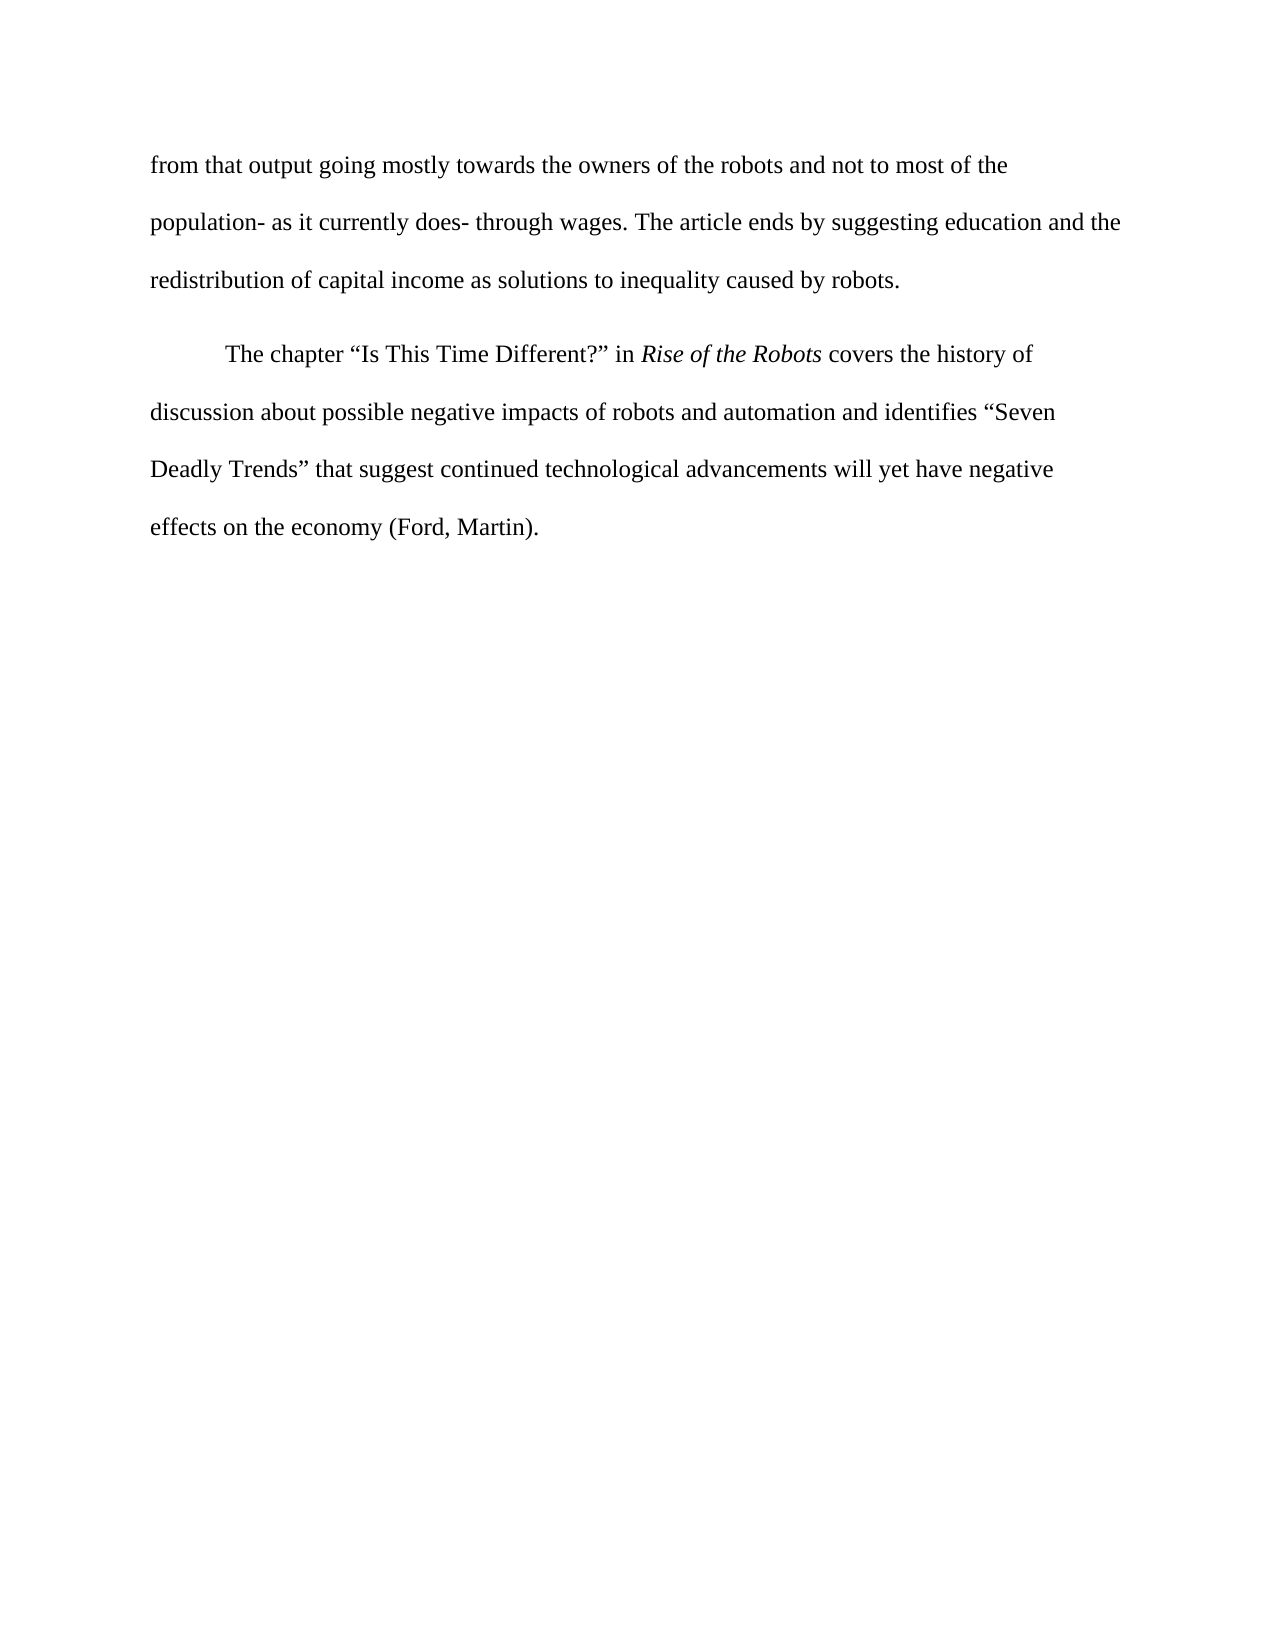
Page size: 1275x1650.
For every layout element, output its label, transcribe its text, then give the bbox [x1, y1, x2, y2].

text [150, 150, 1125, 294]
text The chapter “Is This Time Different?” in Rise of the Robots covers the history of discussion about possible negative impacts of robots and automation and identifies “Seven Deadly Trends” that suggest continued technological advancements will yet have negative effects on the economy (Ford, Martin). [150, 339, 1125, 540]
